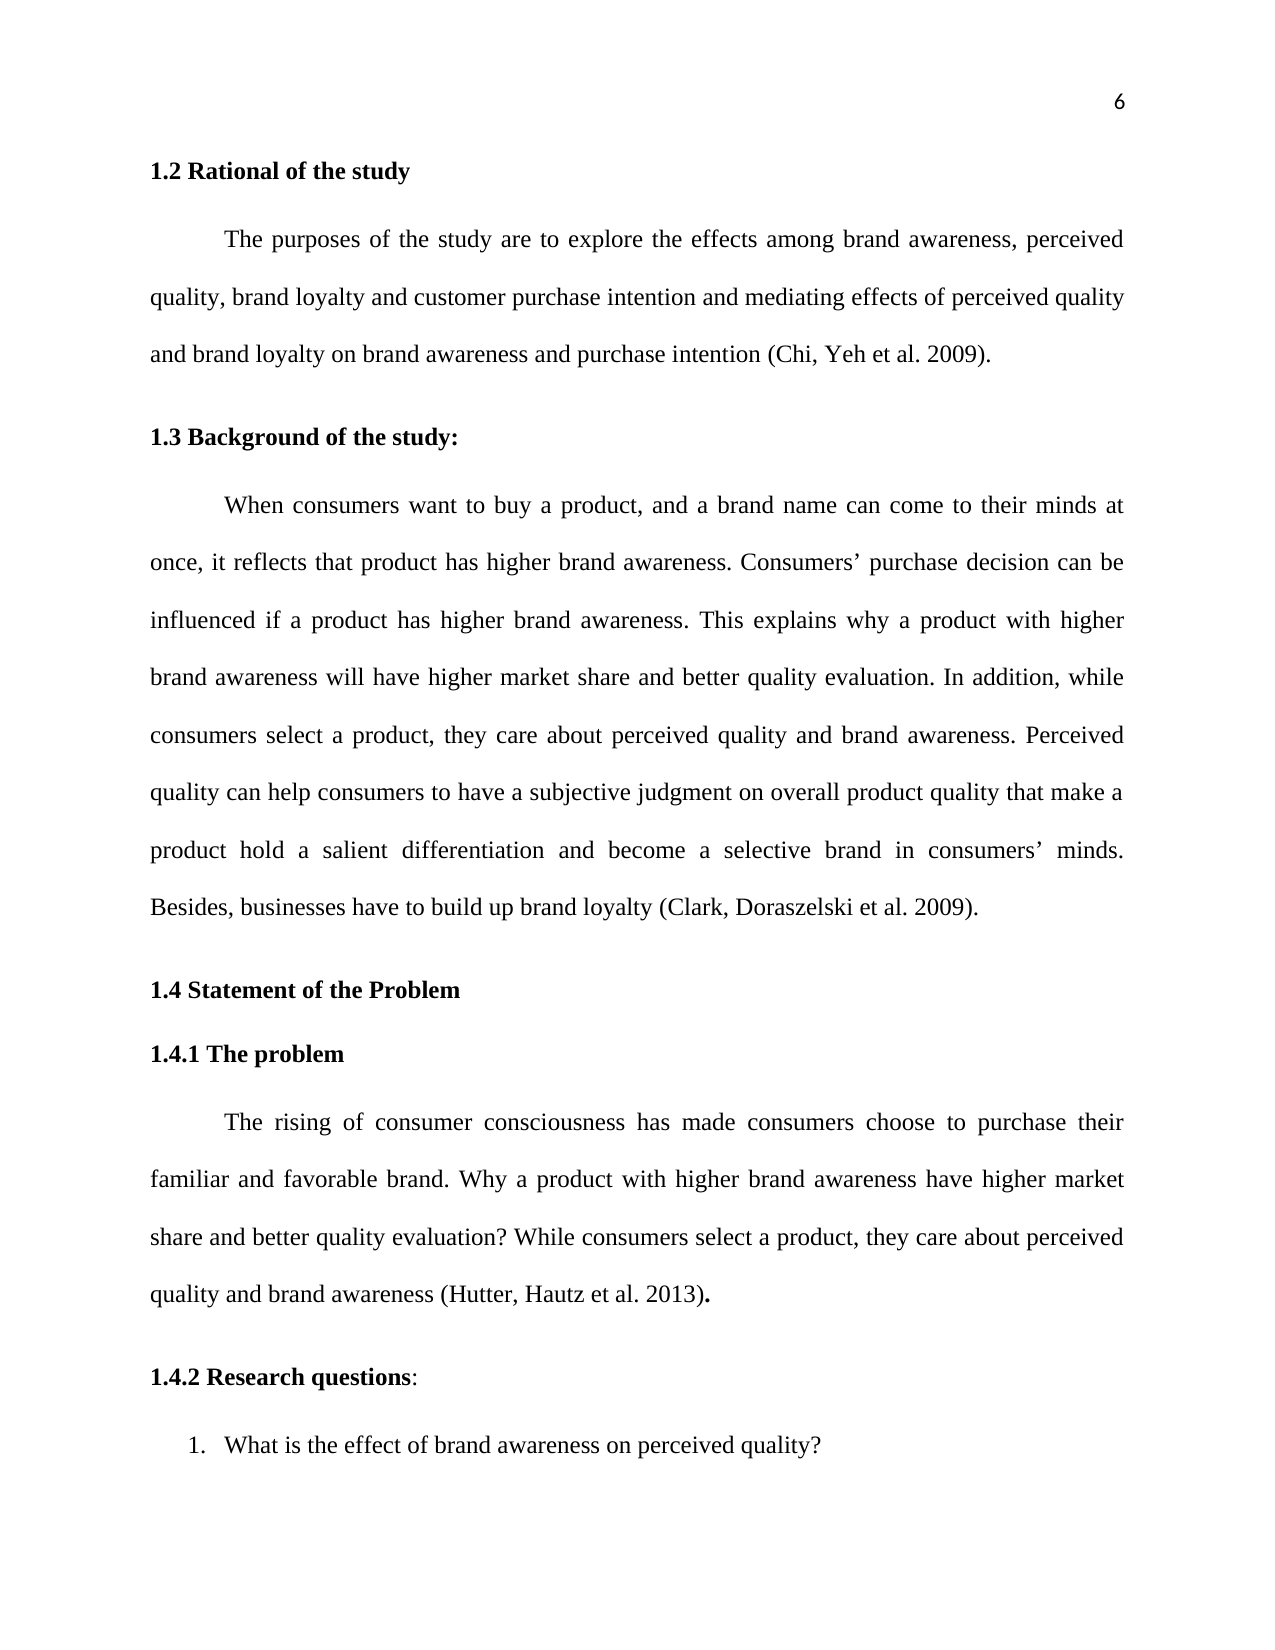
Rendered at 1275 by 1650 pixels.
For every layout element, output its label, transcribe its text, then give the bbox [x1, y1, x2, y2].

text The rising of consumer consciousness has made consumers choose to purchase their familiar and favorable brand. Why a product with higher brand awareness have higher market share and better quality evaluation? While consumers select a product, they care about perceived quality and brand awareness (Hutter, Hautz et al. 2013). [150, 1107, 1125, 1308]
text When consumers want to buy a product, and a brand name can come to their minds at once, it reflects that product has higher brand awareness. Consumers’ purchase decision can be influenced if a product has higher brand awareness. This explains why a product with higher brand awareness will have higher market share and better quality evaluation. In addition, while consumers select a product, they care about perceived quality and brand awareness. Perceived quality can help consumers to have a subjective judgment on overall product quality that make a product hold a salient differentiation and become a selective brand in consumers’ minds. Besides, businesses have to build up brand loyalty (Clark, Doraszelski et al. 2009). [150, 490, 1125, 921]
list What is the effect of brand awareness on perceived quality? [187, 1430, 1125, 1459]
subtitle 1.4 Statement of the Problem [150, 975, 1125, 1003]
subtitle 1.4.1 The problem [150, 1039, 1125, 1067]
subtitle Background of the study: [150, 422, 1125, 450]
text The purposes of the study are to explore the effects among brand awareness, perceived quality, brand loyalty and customer purchase intention and mediating effects of perceived quality and brand loyalty on brand awareness and purchase intention (Chi, Yeh et al. 2009). [150, 224, 1125, 368]
subtitle Rational of the study [150, 156, 1125, 185]
subtitle 1.4.2 Research questions: [150, 1362, 1125, 1391]
